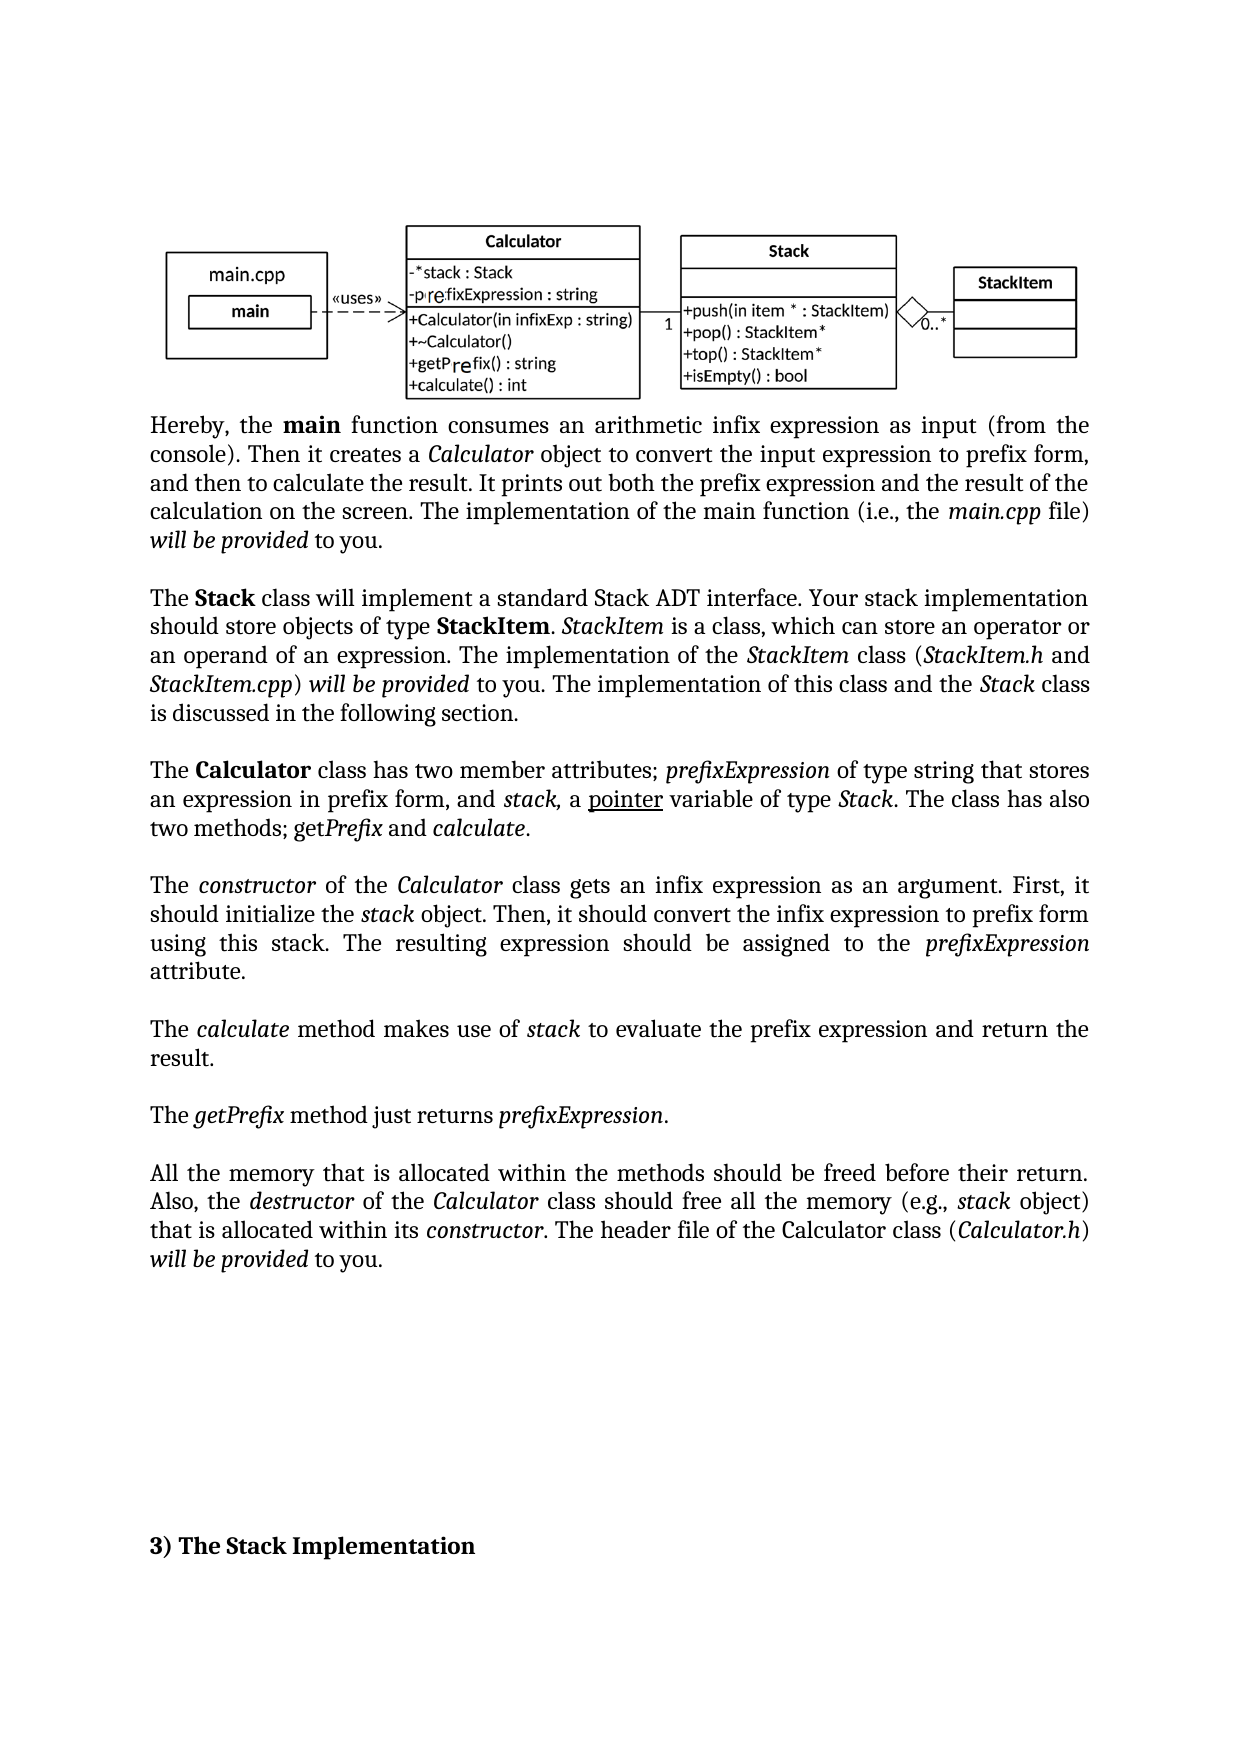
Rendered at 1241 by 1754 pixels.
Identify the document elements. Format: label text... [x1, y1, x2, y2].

text The getPrefix method just returns prefixExpression. [150, 1101, 1090, 1130]
picture [150, 187, 1090, 411]
text 3) The Stack Implementation [150, 1532, 1090, 1561]
text The Stack class will implement a standard Stack ADT interface. Your stack implementation should store objects of type StackItem. StackItem is a class, which can store an operator or an operand of an expression. The implementation of the StackItem class (StackItem.h and StackItem.cpp) will be provided to you. The implementation of this class and the Stack class is discussed in the following section. [150, 583, 1090, 727]
text The calculate method makes use of stack to evaluate the prefix expression and return the result. [150, 1015, 1090, 1072]
text The Calculator class has two member attributes; prefixExpression of type string that stores an expression in prefix form, and stack, a pointer variable of type Stack. The class has also two methods; getPrefix and calculate. [150, 756, 1090, 842]
text The constructor of the Calculator class gets an infix expression as an argument. First, it should initialize the stack object. Then, it should convert the infix expression to prefix form using this stack. The resulting expression should be assigned to the prefixExpression attribute. [150, 871, 1090, 986]
text Hereby, the main function consumes an arithmetic infix expression as input (from the console). Then it creates a Calculator object to convert the input expression to prefix form, and then to calculate the result. It prints out both the prefix expression and the result of the calculation on the screen. The implementation of the main function (i.e., the main.cpp file) will be provided to you. [150, 411, 1090, 555]
text All the memory that is allocated within the methods should be freed before their return. Also, the destructor of the Calculator class should free all the memory (e.g., stack object) that is allocated within its constructor. The header file of the Calculator class (Calculator.h) will be provided to you. [150, 1158, 1090, 1273]
